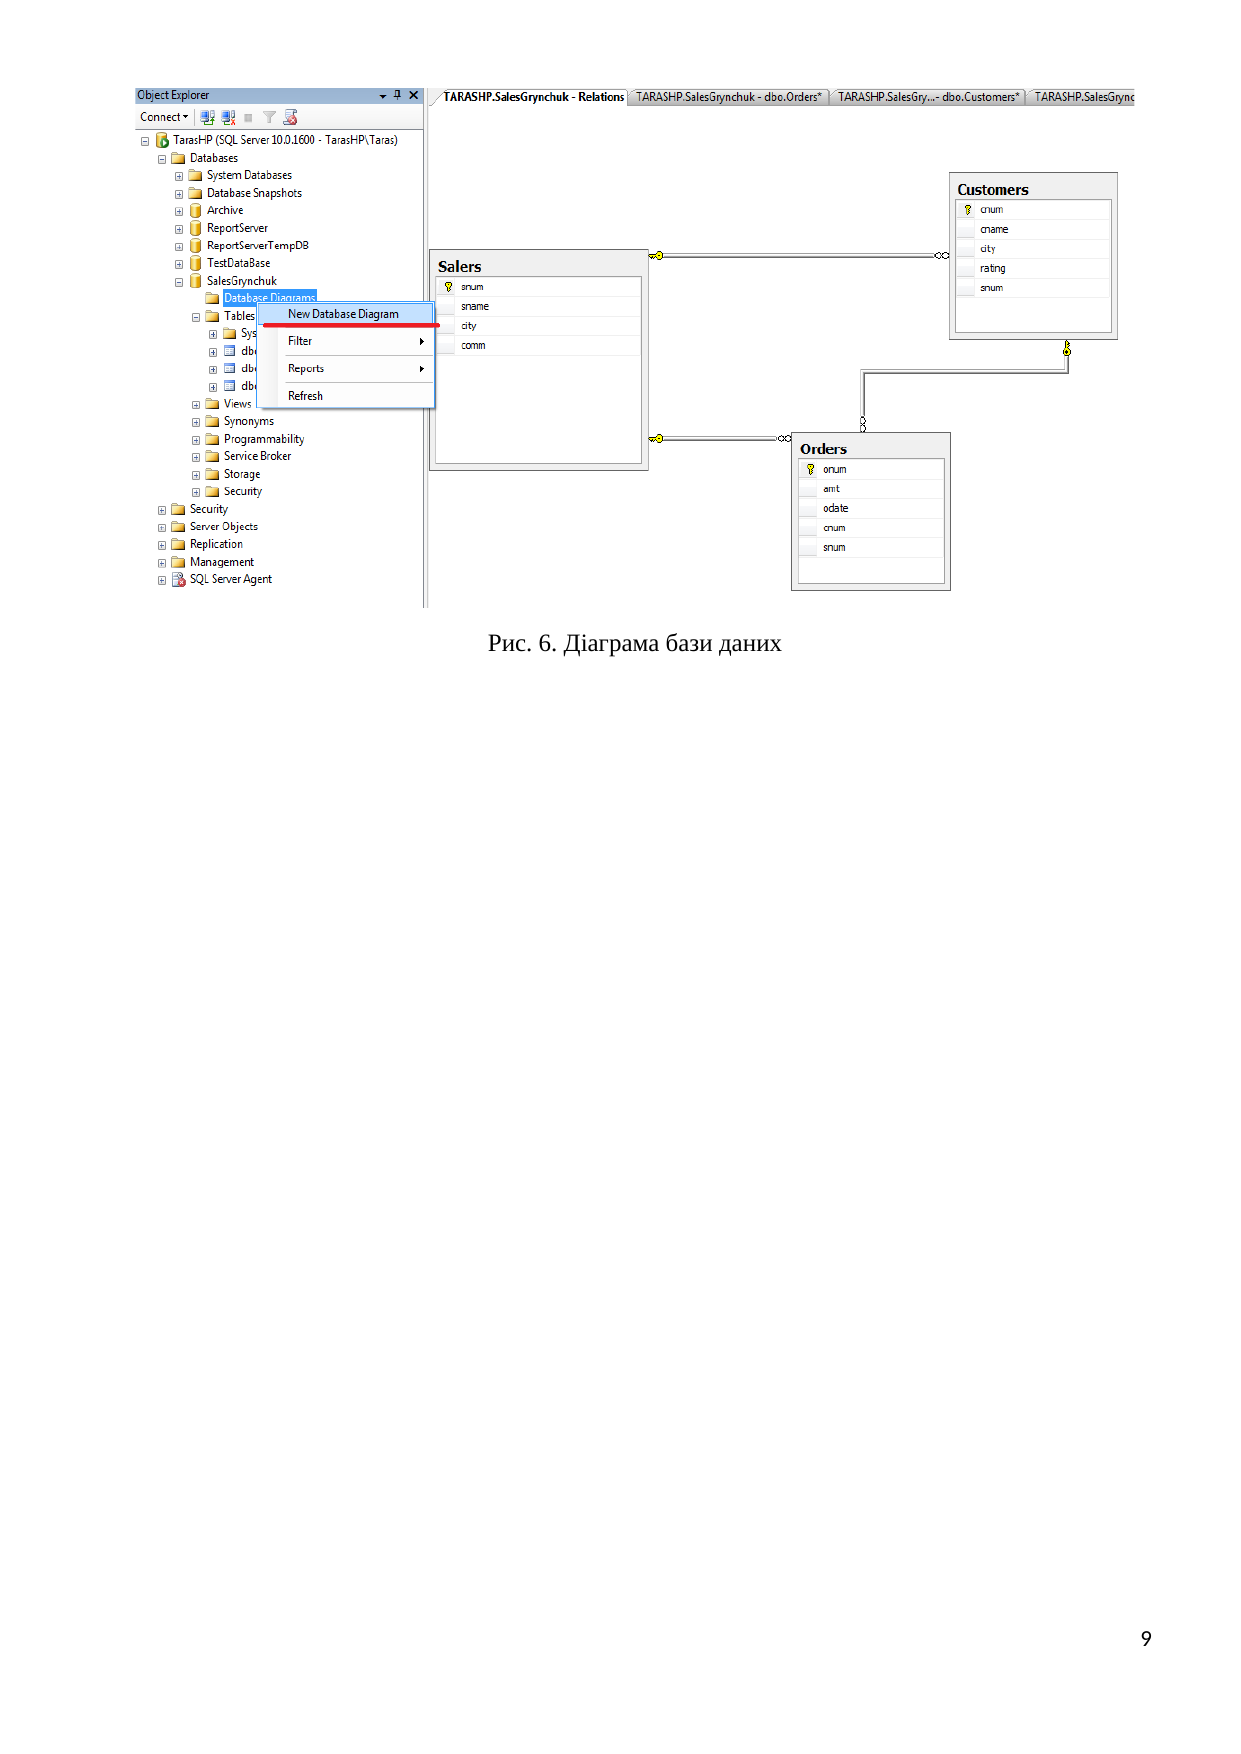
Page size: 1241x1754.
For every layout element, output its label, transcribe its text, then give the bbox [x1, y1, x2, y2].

picture [135, 88, 1135, 608]
text Рис. 6. Діаграма бази даних [118, 628, 1152, 657]
